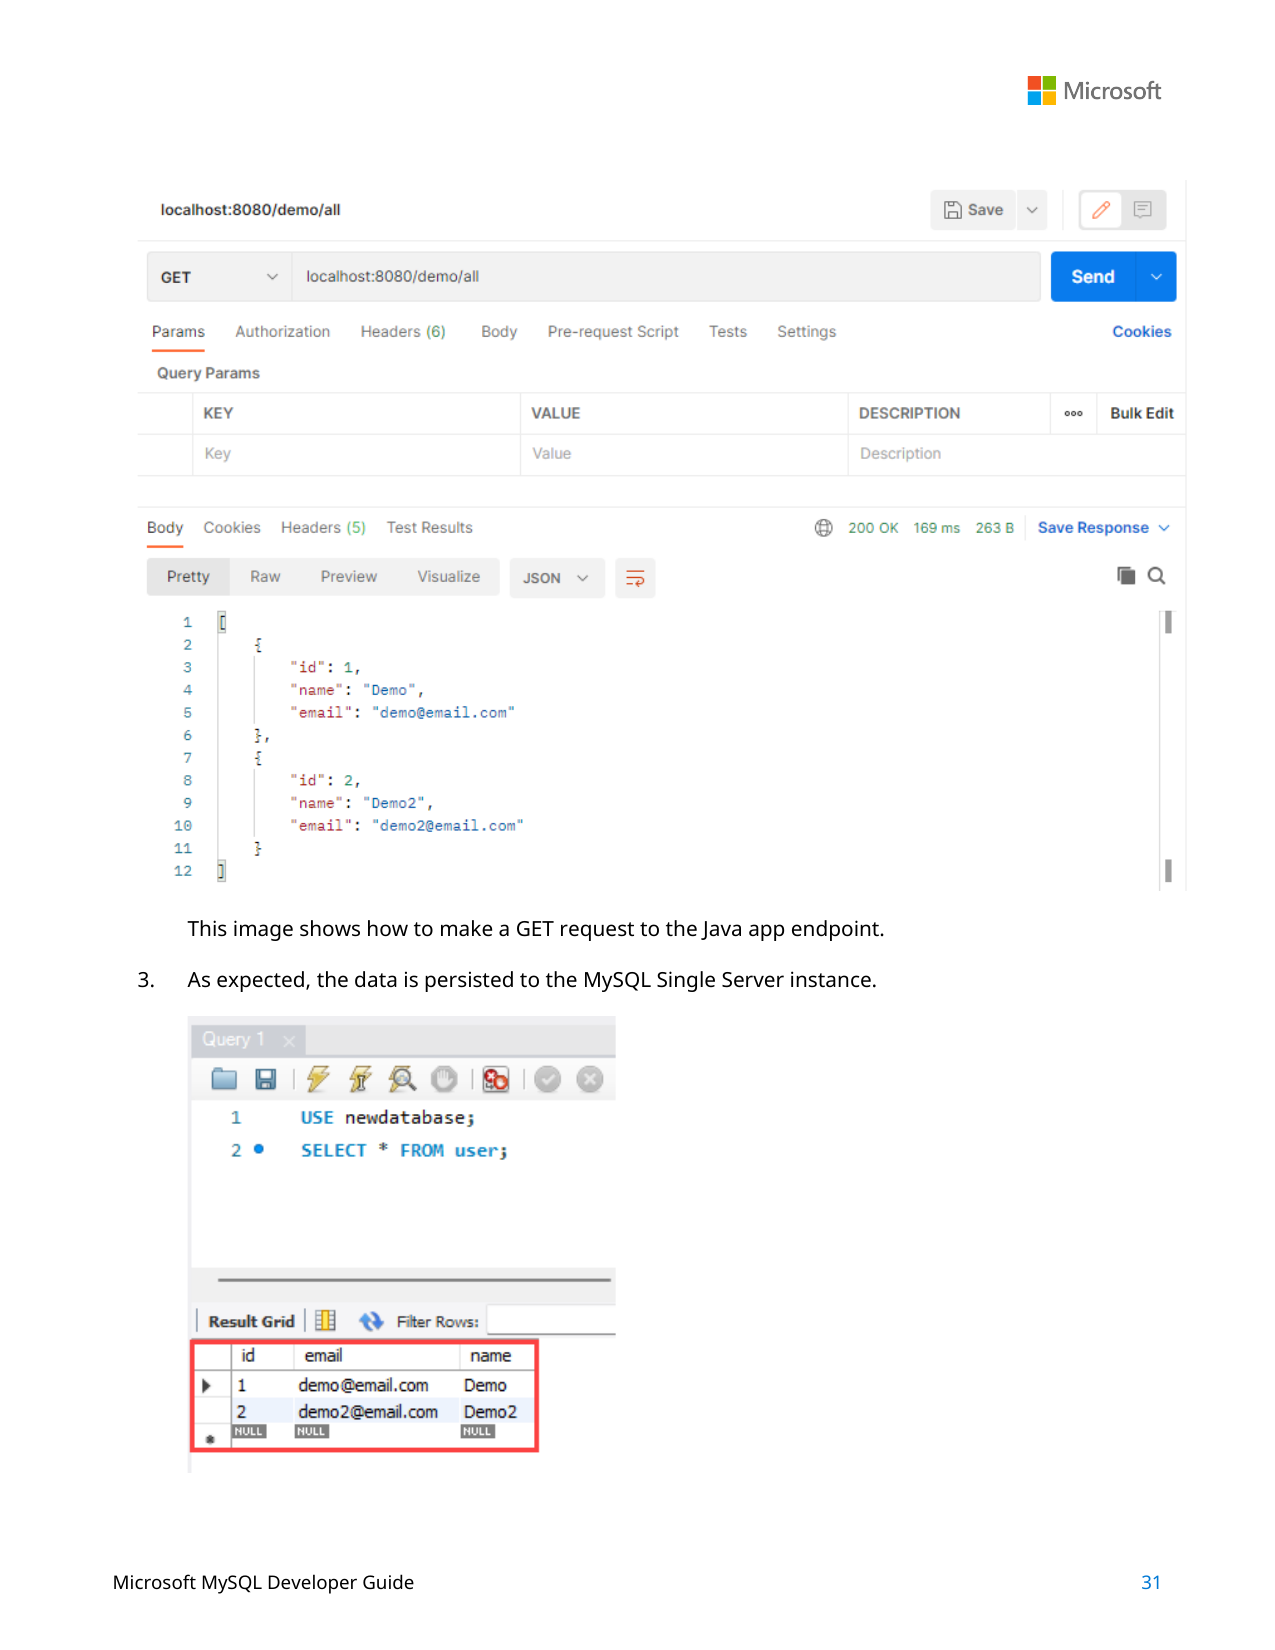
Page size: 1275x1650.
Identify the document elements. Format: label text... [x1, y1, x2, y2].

picture [187, 1016, 616, 1473]
picture [1026, 75, 1163, 107]
list As expected, the data is persisted to the MySQL Single Server instance. [137, 965, 1162, 993]
picture [137, 180, 1188, 891]
list This image shows how to make a GET request to the Java app endpoint. [137, 914, 1162, 942]
